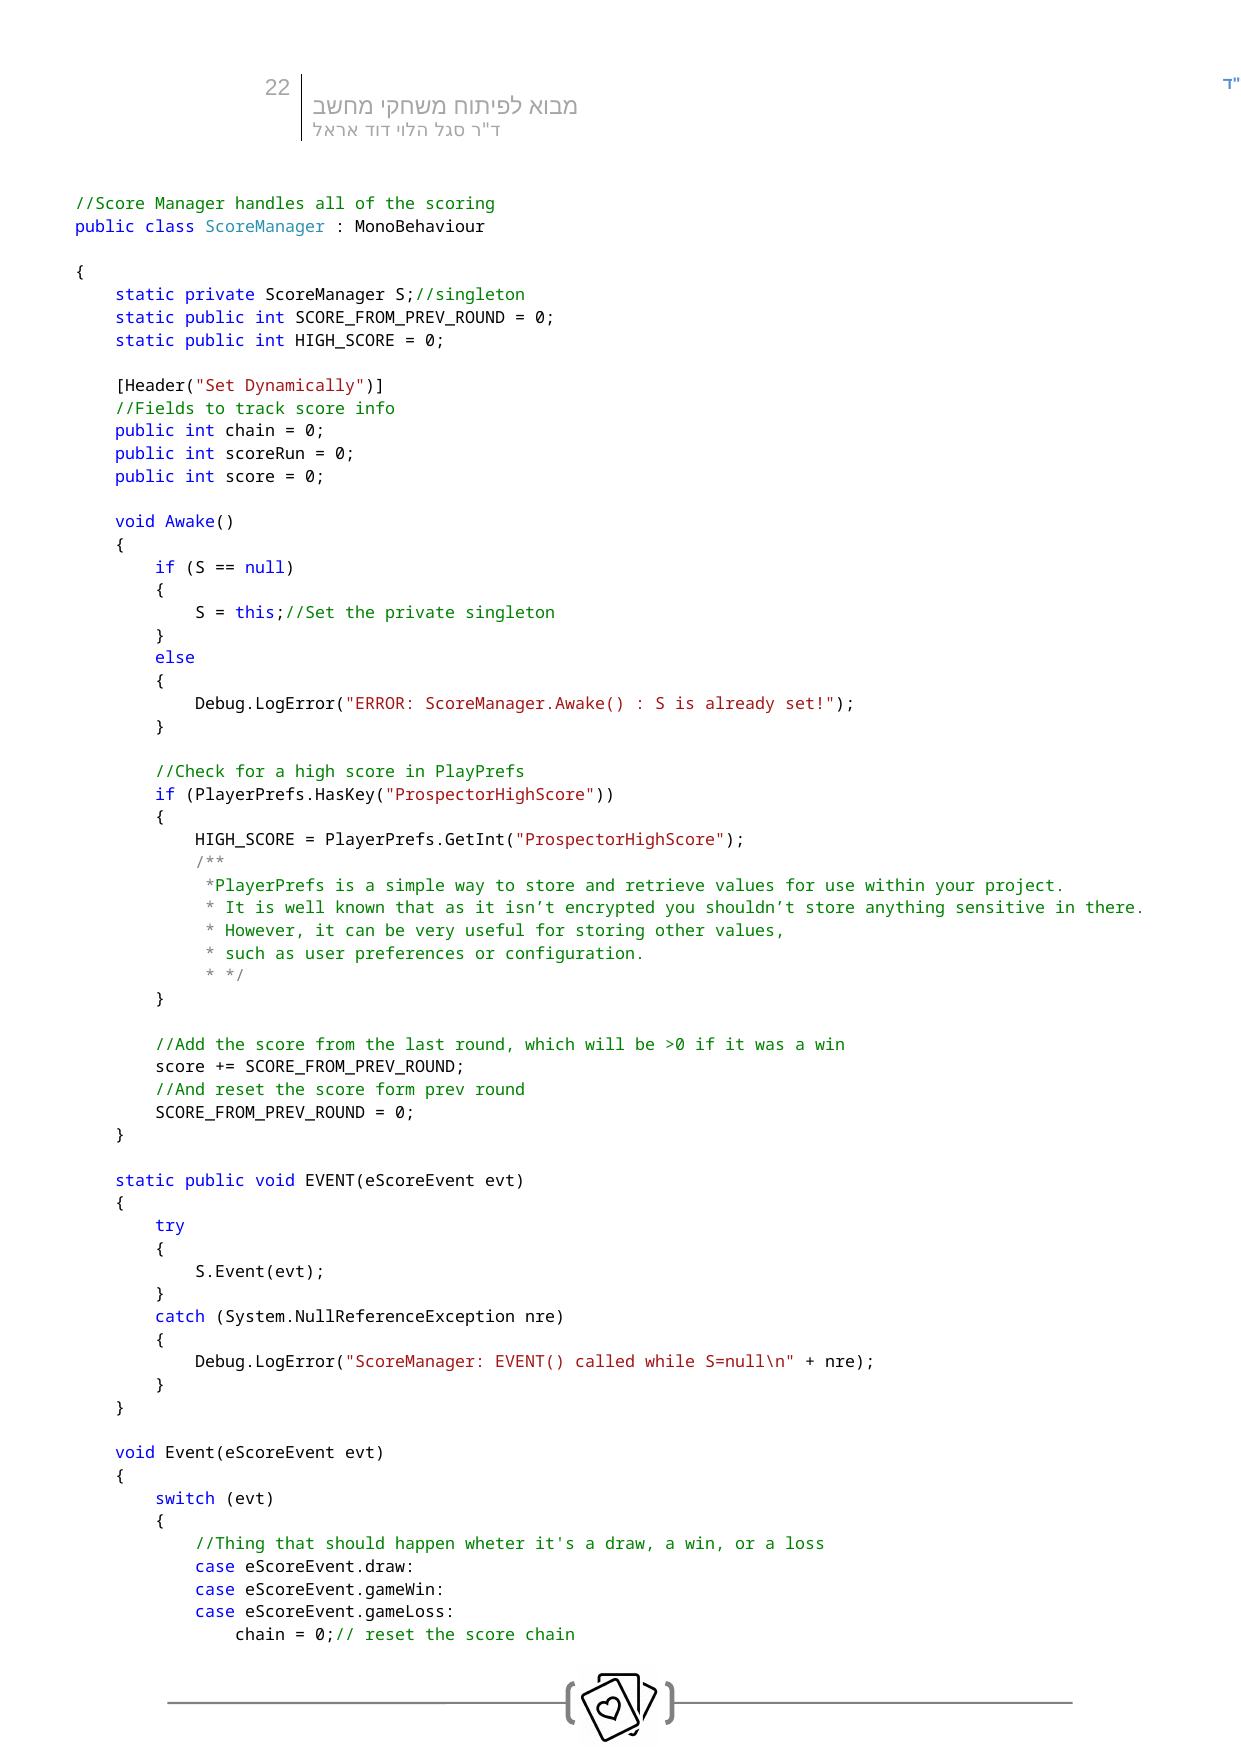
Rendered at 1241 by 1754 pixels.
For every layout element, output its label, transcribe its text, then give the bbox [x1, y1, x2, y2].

text S = this;//Set the private singleton [75, 601, 1165, 623]
text //Check for a high score in PlayPrefs [75, 759, 1165, 782]
text if (PlayerPrefs.HasKey("ProspectorHighScore")) [75, 782, 1165, 805]
text static public void EVENT(eScoreEvent evt) [75, 1168, 1165, 1191]
text { [75, 805, 1165, 828]
text } [75, 1395, 1165, 1418]
text public class ScoreManager : MonoBehaviour [75, 214, 1165, 237]
text /** [75, 850, 1165, 873]
text { [75, 1509, 1165, 1532]
text static public int HIGH_SCORE = 0; [75, 328, 1165, 351]
text } [75, 987, 1165, 1009]
text * */ [75, 964, 1165, 987]
text { [75, 1236, 1165, 1259]
text //And reset the score form prev round [75, 1077, 1165, 1100]
text score += SCORE_FROM_PREV_ROUND; [75, 1055, 1165, 1077]
text static public int SCORE_FROM_PREV_ROUND = 0; [75, 305, 1165, 328]
text } [75, 1373, 1165, 1395]
text { [75, 669, 1165, 691]
text //Add the score from the last round, which will be >0 if it was a win [75, 1032, 1165, 1055]
text void Awake() [75, 510, 1165, 532]
text //Score Manager handles all of the scoring [75, 192, 1165, 214]
text *PlayerPrefs is a simple way to store and retrieve values for use within your project. [75, 873, 1165, 896]
text switch (evt) [75, 1486, 1165, 1509]
picture [578, 1666, 660, 1748]
text static private ScoreManager S;//singleton [75, 283, 1165, 305]
text if (S == null) [75, 555, 1165, 578]
text public int score = 0; [75, 464, 1165, 487]
text * However, it can be very useful for storing other values, [75, 918, 1165, 941]
text * such as user preferences or configuration. [75, 941, 1165, 964]
text { [75, 532, 1165, 555]
text } [75, 623, 1165, 646]
text void Event(eScoreEvent evt) [75, 1441, 1165, 1463]
text Debug.LogError("ScoreManager: EVENT() called while S=null\n" + nre); [75, 1350, 1165, 1373]
text SCORE_FROM_PREV_ROUND = 0; [75, 1100, 1165, 1123]
text { [75, 578, 1165, 601]
text [Header("Set Dynamically")] [75, 373, 1165, 396]
text public int chain = 0; [75, 419, 1165, 442]
text { [75, 260, 1165, 283]
text } [75, 1123, 1165, 1146]
text * It is well known that as it isn’t encrypted you shouldn’t store anything sensitive in there. [75, 896, 1165, 918]
text S.Event(evt); [75, 1259, 1165, 1282]
text public int scoreRun = 0; [75, 442, 1165, 464]
text catch (System.NullReferenceException nre) [75, 1304, 1165, 1327]
text } [75, 714, 1165, 737]
text Debug.LogError("ERROR: ScoreManager.Awake() : S is already set!"); [75, 691, 1165, 714]
text } [75, 1282, 1165, 1304]
text chain = 0;// reset the score chain [75, 1622, 1165, 1645]
text case eScoreEvent.draw: [75, 1554, 1165, 1577]
text { [75, 1191, 1165, 1214]
text HIGH_SCORE = PlayerPrefs.GetInt("ProspectorHighScore"); [75, 828, 1165, 850]
text else [75, 646, 1165, 669]
text try [75, 1214, 1165, 1236]
text case eScoreEvent.gameLoss: [75, 1600, 1165, 1622]
text { [75, 1327, 1165, 1350]
text case eScoreEvent.gameWin: [75, 1577, 1165, 1600]
text //Thing that should happen wheter it's a draw, a win, or a loss [75, 1532, 1165, 1554]
text //Fields to track score info [75, 396, 1165, 419]
text { [75, 1463, 1165, 1486]
